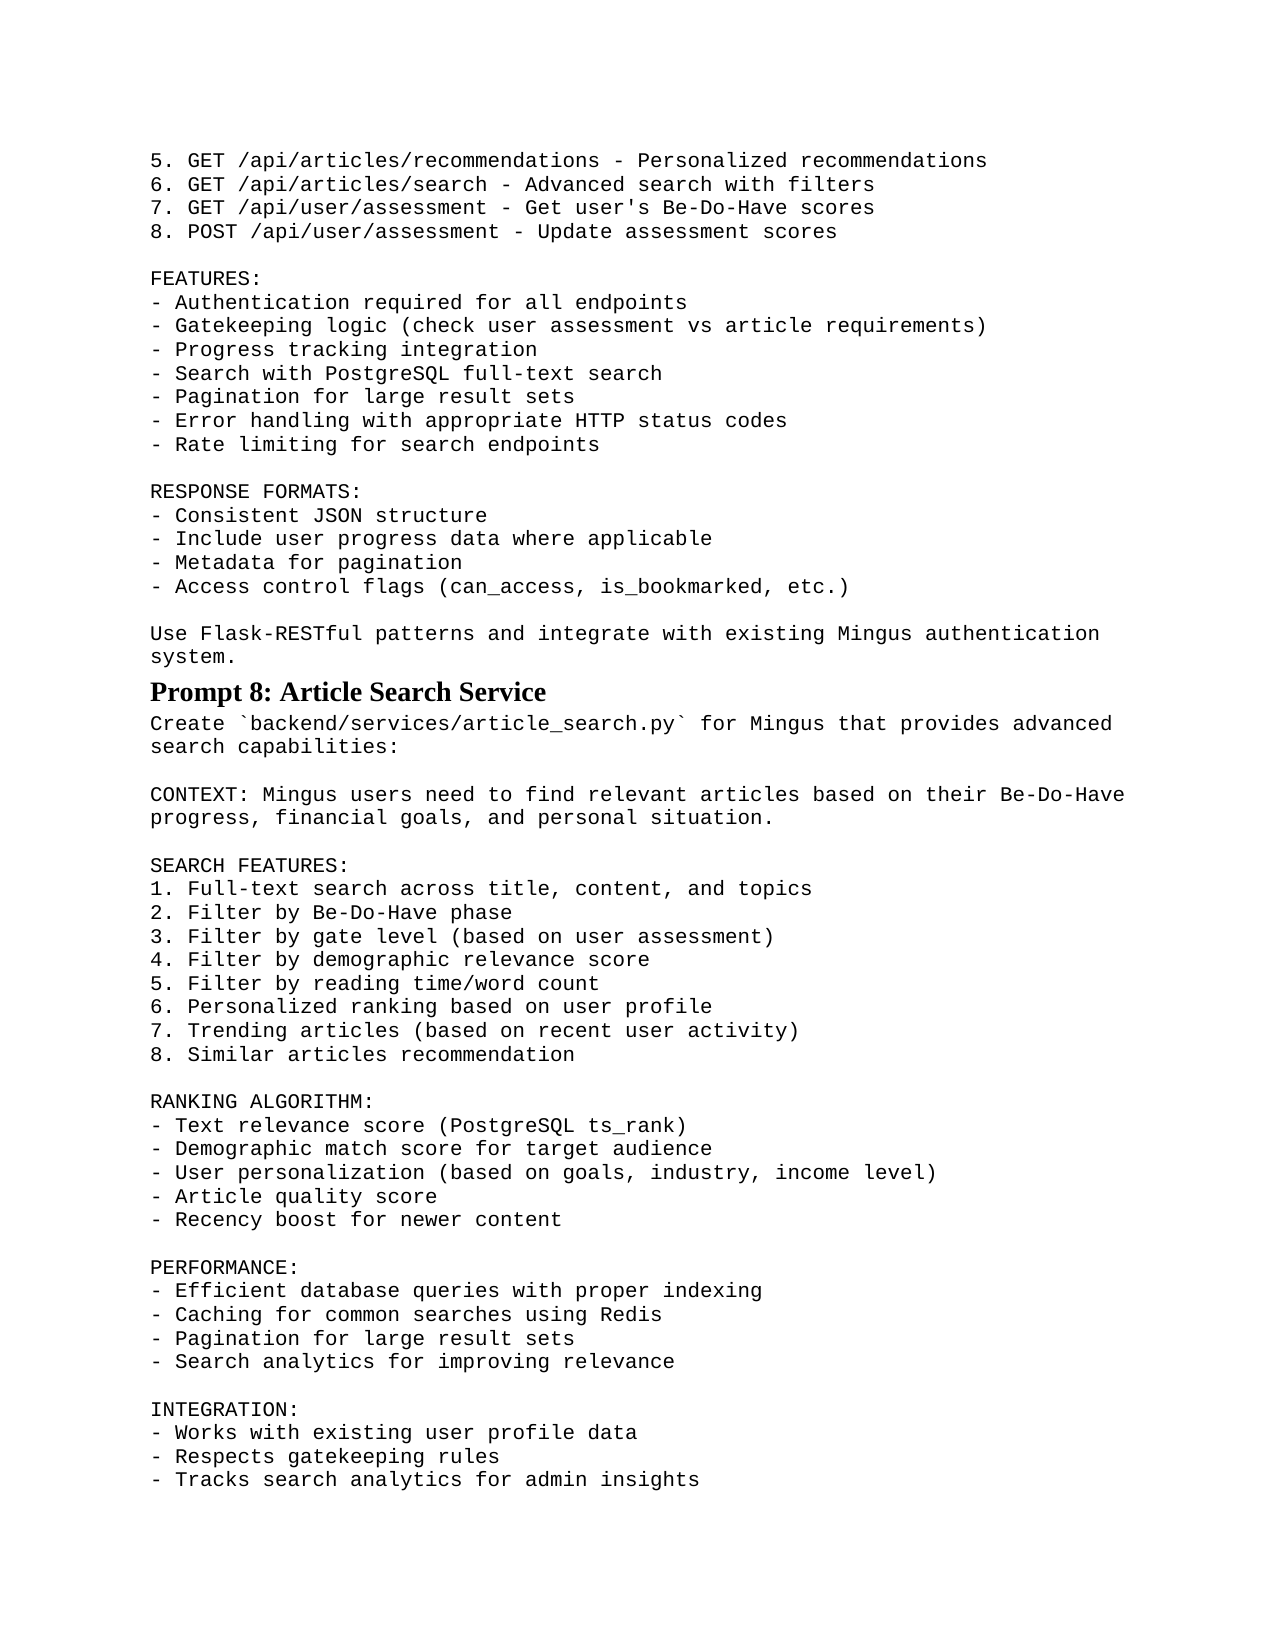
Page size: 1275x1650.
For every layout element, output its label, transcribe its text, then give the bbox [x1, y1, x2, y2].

text 8. POST /api/user/assessment - Update assessment scores [150, 221, 1125, 244]
text - Gatekeeping logic (check user assessment vs article requirements) [150, 316, 1125, 339]
text - Tracks search analytics for admin insights [150, 1469, 1125, 1493]
text - Works with existing user profile data [150, 1422, 1125, 1446]
text 5. GET /api/articles/recommendations - Personalized recommendations [150, 150, 1125, 174]
text 6. GET /api/articles/search - Advanced search with filters [150, 174, 1125, 197]
text 5. Filter by reading time/word count [150, 973, 1125, 997]
text - Respects gatekeeping rules [150, 1446, 1125, 1469]
text - Metadata for pagination [150, 552, 1125, 576]
text 8. Similar articles recommendation [150, 1044, 1125, 1067]
text - Error handling with appropriate HTTP status codes [150, 410, 1125, 434]
text - Consistent JSON structure [150, 505, 1125, 528]
text FEATURES: [150, 268, 1125, 292]
text - Pagination for large result sets [150, 1328, 1125, 1351]
text - Recency boost for newer content [150, 1209, 1125, 1233]
text - Progress tracking integration [150, 339, 1125, 363]
text Use Flask-RESTful patterns and integrate with existing Mingus authentication system. [150, 623, 1125, 670]
text - Text relevance score (PostgreSQL ts_rank) [150, 1115, 1125, 1138]
text - Authentication required for all endpoints [150, 292, 1125, 316]
text 1. Full-text search across title, content, and topics [150, 878, 1125, 902]
text - Efficient database queries with proper indexing [150, 1280, 1125, 1304]
text - Search analytics for improving relevance [150, 1351, 1125, 1375]
text - Article quality score [150, 1186, 1125, 1209]
text Prompt 8: Article Search Service [150, 675, 1125, 708]
text Create `backend/services/article_search.py` for Mingus that provides advanced search capabilities: [150, 713, 1125, 760]
text 7. GET /api/user/assessment - Get user's Be-Do-Have scores [150, 197, 1125, 221]
text CONTEXT: Mingus users need to find relevant articles based on their Be-Do-Have progress, financial goals, and personal situation. [150, 784, 1125, 831]
text SEARCH FEATURES: [150, 855, 1125, 878]
text 7. Trending articles (based on recent user activity) [150, 1020, 1125, 1044]
text - User personalization (based on goals, industry, income level) [150, 1162, 1125, 1186]
text - Access control flags (can_access, is_bookmarked, etc.) [150, 576, 1125, 599]
text 4. Filter by demographic relevance score [150, 949, 1125, 973]
text 2. Filter by Be-Do-Have phase [150, 902, 1125, 926]
text 6. Personalized ranking based on user profile [150, 997, 1125, 1020]
text - Include user progress data where applicable [150, 528, 1125, 552]
text RESPONSE FORMATS: [150, 481, 1125, 505]
text 3. Filter by gate level (based on user assessment) [150, 926, 1125, 949]
text - Demographic match score for target audience [150, 1138, 1125, 1162]
text - Caching for common searches using Redis [150, 1304, 1125, 1328]
text PERFORMANCE: [150, 1257, 1125, 1280]
text - Rate limiting for search endpoints [150, 434, 1125, 457]
text RANKING ALGORITHM: [150, 1091, 1125, 1115]
text - Pagination for large result sets [150, 386, 1125, 410]
text INTEGRATION: [150, 1398, 1125, 1422]
text - Search with PostgreSQL full-text search [150, 363, 1125, 386]
